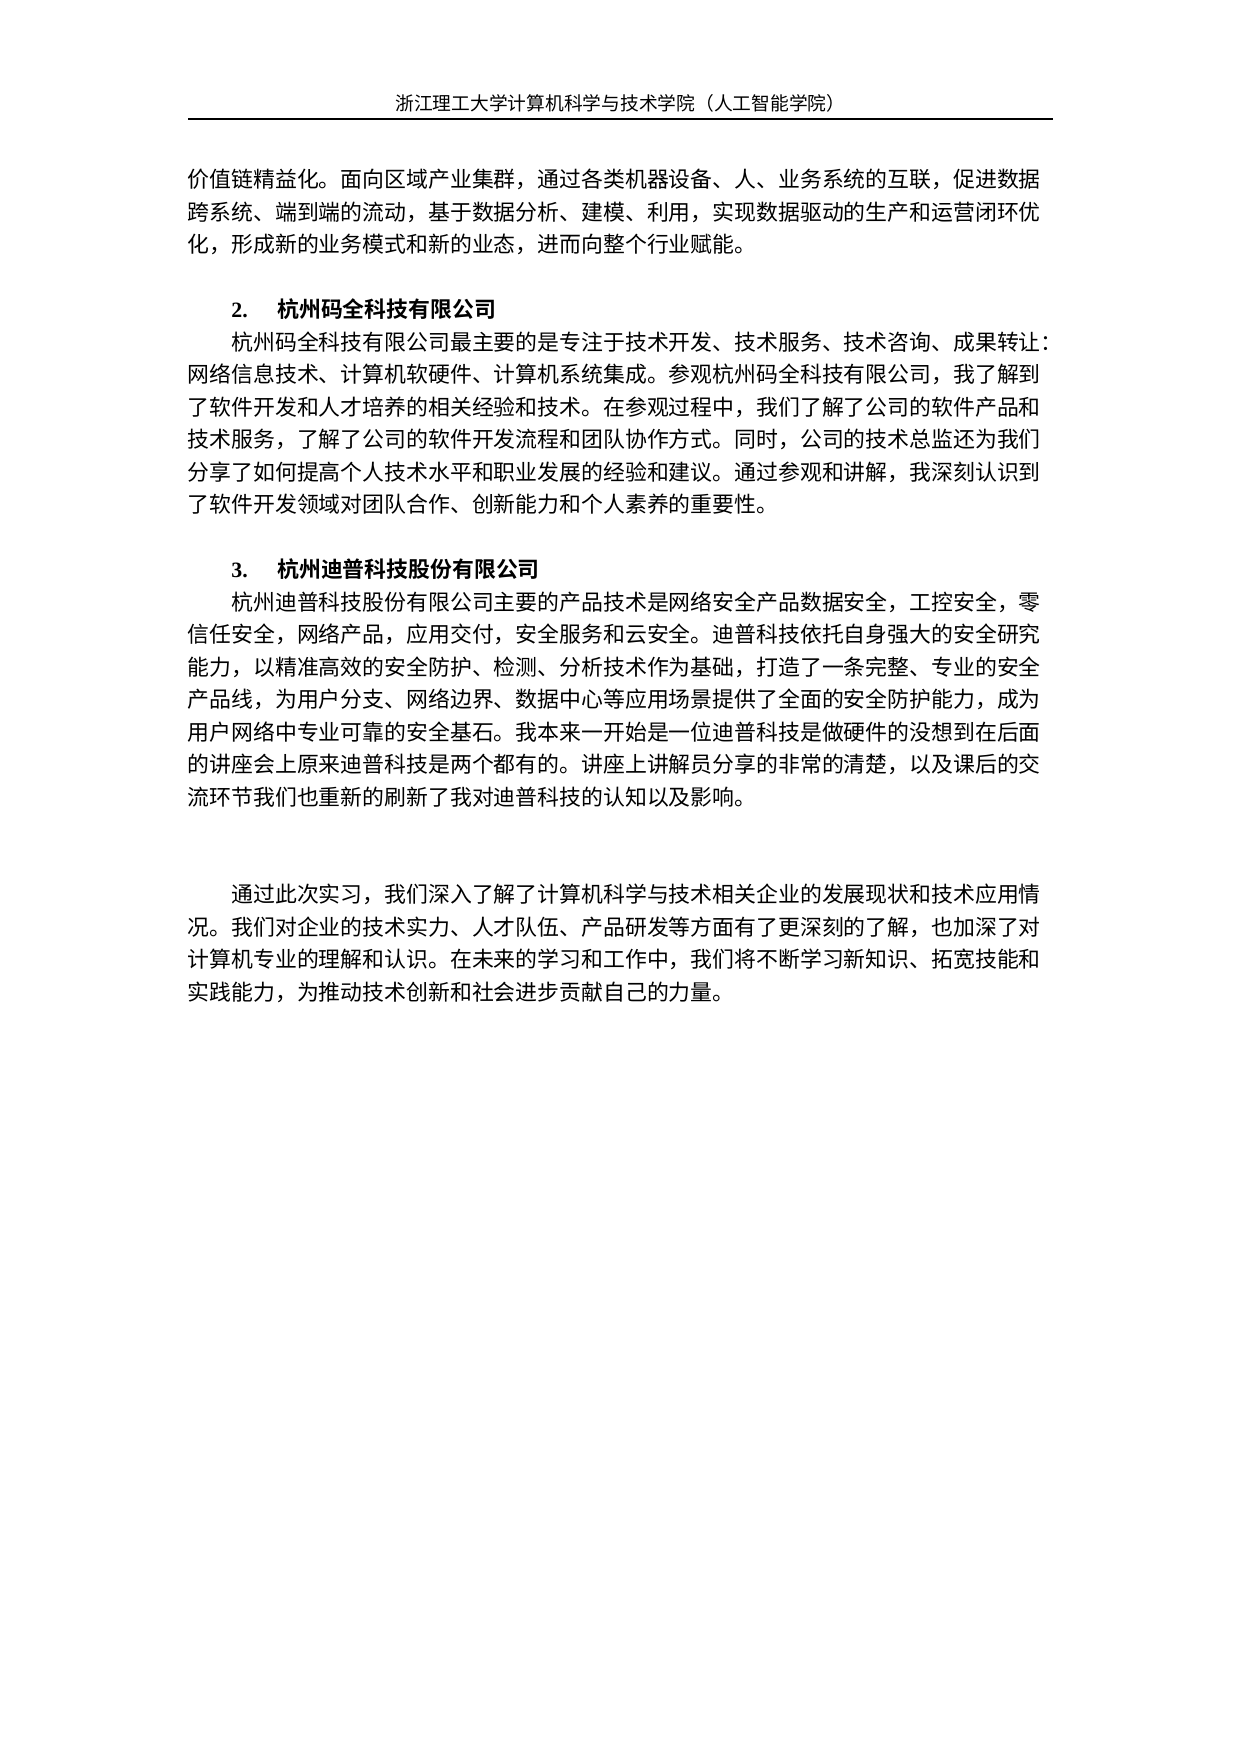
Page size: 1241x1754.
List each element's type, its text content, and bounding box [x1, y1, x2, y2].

list 杭州码全科技有限公司 [231, 292, 1053, 324]
text 杭州码全科技有限公司最主要的是专注于技术开发、技术服务、技术咨询、成果转让：网络信息技术、计算机软硬件、计算机系统集成。参观杭州码全科技有限公司，我了解到了软件开发和人才培养的相关经验和技术。在参观过程中，我们了解了公司的软件产品和技术服务，了解了公司的软件开发流程和团队协作方式。同时，公司的技术总监还为我们分享了如何提高个人技术水平和职业发展的经验和建议。通过参观和讲解，我深刻认识到了软件开发领域对团队合作、创新能力和个人素养的重要性。 [187, 324, 1053, 519]
list 杭州迪普科技股份有限公司 [231, 552, 1053, 584]
text 杭州迪普科技股份有限公司主要的产品技术是网络安全产品数据安全，工控安全，零信任安全，网络产品，应用交付，安全服务和云安全。迪普科技依托自身强大的安全研究能力，以精准高效的安全防护、检测、分析技术作为基础，打造了一条完整、专业的安全产品线，为用户分支、网络边界、数据中心等应用场景提供了全面的安全防护能力，成为用户网络中专业可靠的安全基石。我本来一开始是一位迪普科技是做硬件的没想到在后面的讲座会上原来迪普科技是两个都有的。讲座上讲解员分享的非常的清楚，以及课后的交流环节我们也重新的刷新了我对迪普科技的认知以及影响。 [187, 584, 1053, 812]
text 通过此次实习，我们深入了解了计算机科学与技术相关企业的发展现状和技术应用情况。我们对企业的技术实力、人才队伍、产品研发等方面有了更深刻的了解，也加深了对计算机专业的理解和认识。在未来的学习和工作中，我们将不断学习新知识、拓宽技能和实践能力，为推动技术创新和社会进步贡献自己的力量。 [187, 877, 1053, 1007]
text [187, 162, 1053, 259]
